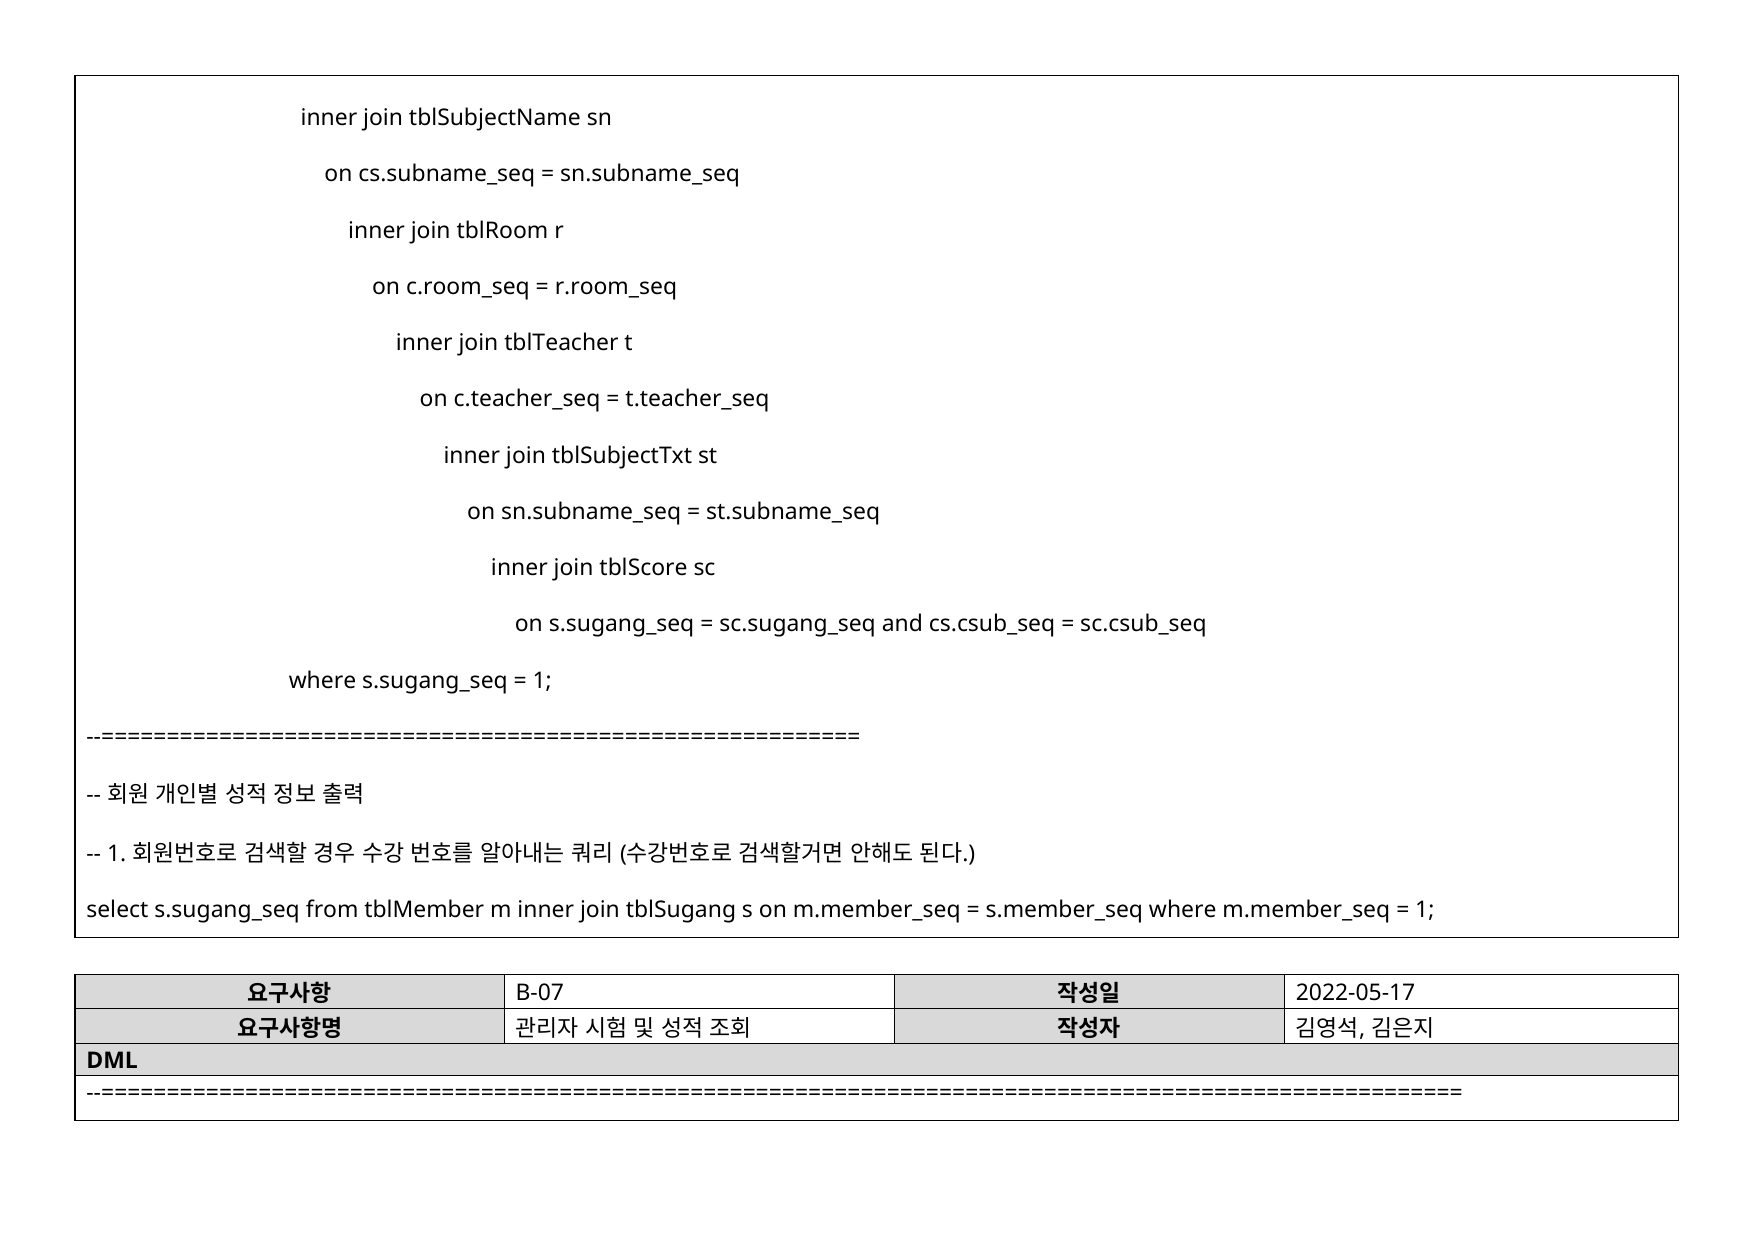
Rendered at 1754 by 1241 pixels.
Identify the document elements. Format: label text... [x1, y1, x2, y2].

table_cell 작성자 [895, 1009, 1284, 1043]
table_header B-07 [505, 975, 894, 1008]
table_cell DML [76, 1044, 1678, 1075]
table_header 요구사항 [76, 975, 504, 1008]
table_header 2022-05-17 [1285, 975, 1678, 1008]
table_cell 요구사항명 [76, 1009, 504, 1043]
table_header 작성일 [895, 975, 1284, 1008]
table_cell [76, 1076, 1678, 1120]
table_cell 김영석, 김은지 [1285, 1009, 1678, 1043]
table_cell 관리자 시험 및 성적 조회 [505, 1009, 894, 1043]
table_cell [76, 76, 1678, 937]
